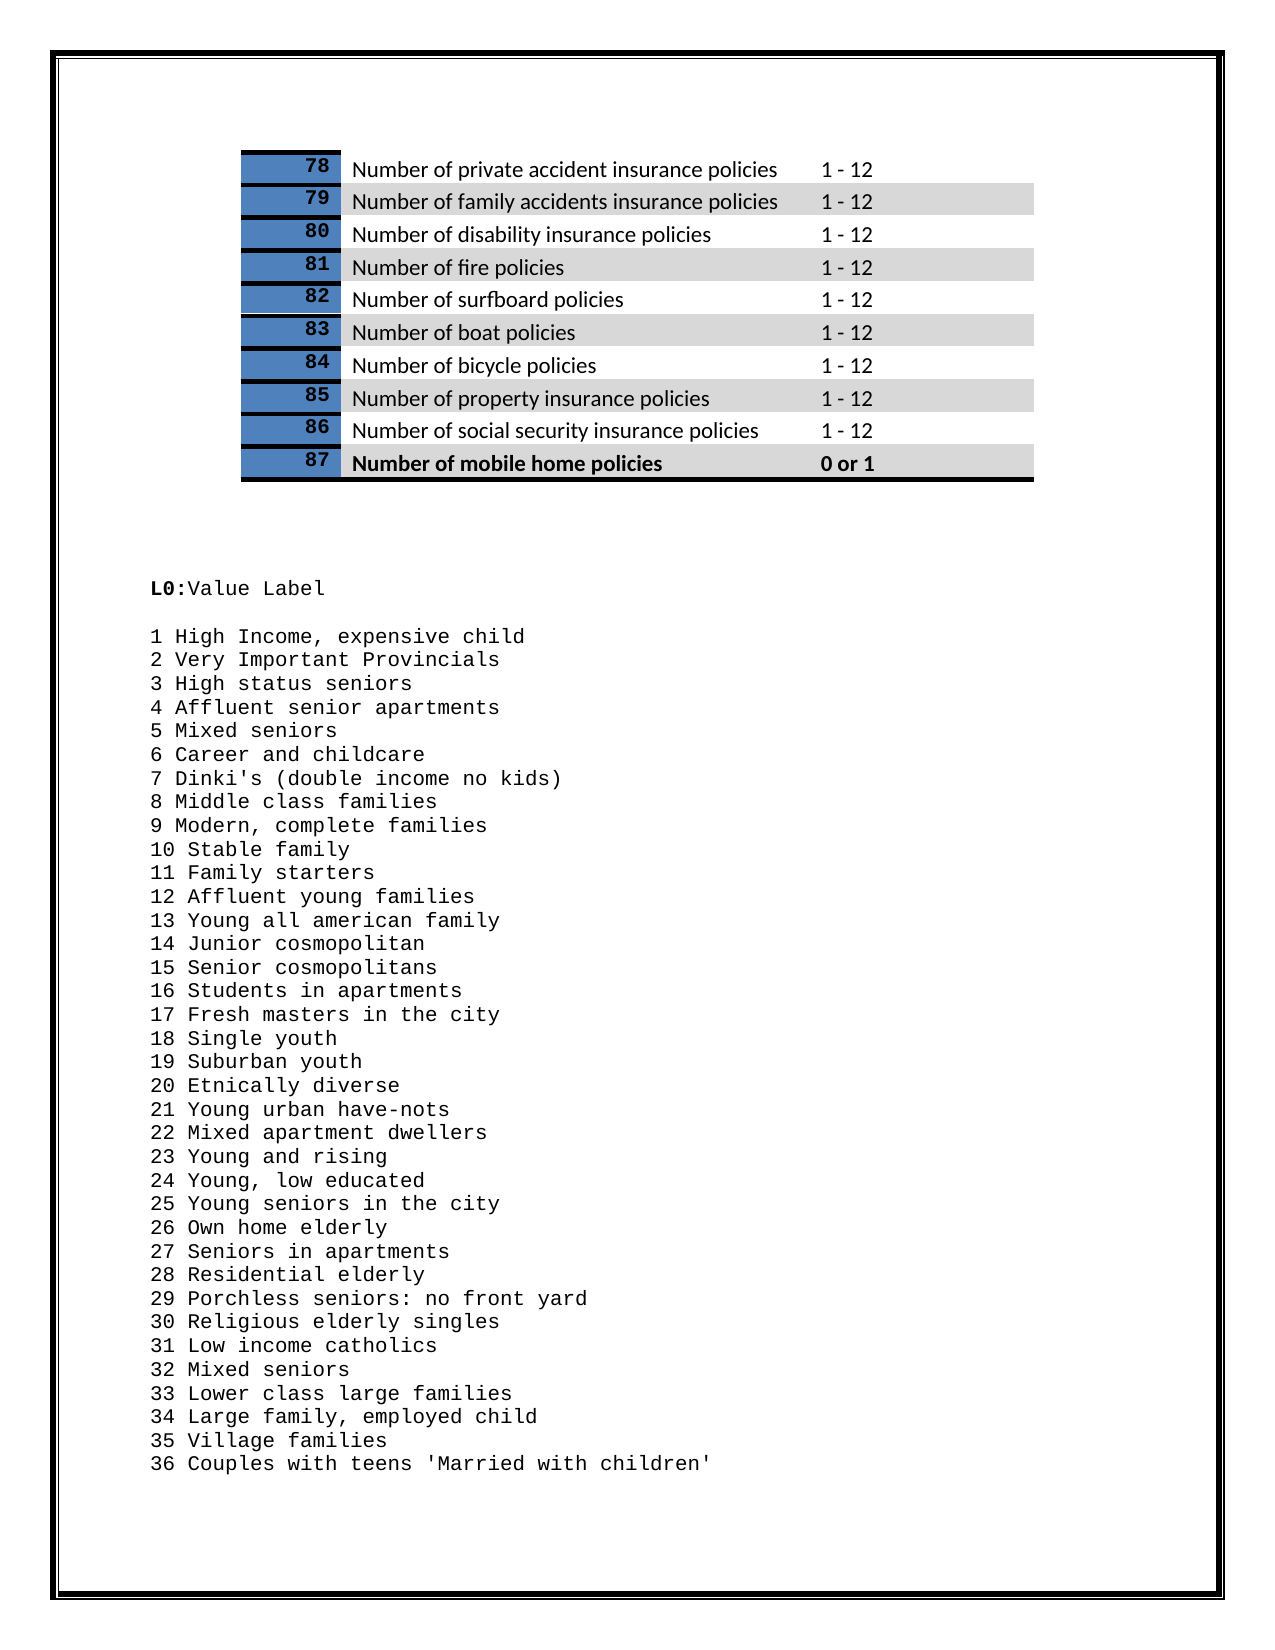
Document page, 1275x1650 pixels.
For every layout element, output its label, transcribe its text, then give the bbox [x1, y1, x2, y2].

text 16 Students in apartments [150, 981, 1125, 1004]
table_cell Number of family accidents insurance policies [341, 183, 809, 215]
text 36 Couples with teens 'Married with children' [150, 1453, 1125, 1477]
text 1 High Income, expensive child [150, 626, 1125, 649]
table_cell Number of mobile home policies [341, 444, 809, 477]
table_cell 1 - 12 [809, 379, 1034, 412]
table_cell 1 - 12 [809, 412, 1034, 444]
text 7 Dinki's (double income no kids) [150, 768, 1125, 791]
table_cell 1 - 12 [809, 346, 1034, 379]
table_cell Number of social security insurance policies [341, 412, 809, 444]
table_cell Number of boat policies [341, 314, 809, 346]
text 23 Young and rising [150, 1146, 1125, 1170]
text 3 High status seniors [150, 673, 1125, 697]
text 6 Career and childcare [150, 744, 1125, 768]
table_cell 83 [241, 318, 341, 346]
text 32 Mixed seniors [150, 1359, 1125, 1382]
text 11 Family starters [150, 862, 1125, 886]
text 22 Mixed apartment dwellers [150, 1122, 1125, 1146]
table_cell Number of property insurance policies [341, 379, 809, 412]
text 34 Large family, employed child [150, 1406, 1125, 1430]
table_cell 79 [241, 187, 341, 215]
table_cell 1 - 12 [809, 215, 1034, 248]
table_cell 85 [241, 384, 341, 412]
text 28 Residential elderly [150, 1264, 1125, 1288]
table_cell 87 [241, 449, 341, 477]
table_cell Number of fire policies [341, 248, 809, 281]
text 26 Own home elderly [150, 1217, 1125, 1241]
text 19 Suburban youth [150, 1051, 1125, 1075]
table_cell 78 [241, 155, 341, 183]
text 2 Very Important Provincials [150, 649, 1125, 673]
text 18 Single youth [150, 1028, 1125, 1051]
text 4 Affluent senior apartments [150, 697, 1125, 720]
text 25 Young seniors in the city [150, 1193, 1125, 1217]
table_cell 84 [241, 351, 341, 379]
text 17 Fresh masters in the city [150, 1004, 1125, 1028]
text 9 Modern, complete families [150, 815, 1125, 839]
table_cell 1 - 12 [809, 281, 1034, 313]
text 10 Stable family [150, 839, 1125, 862]
table_cell Number of disability insurance policies [341, 215, 809, 248]
text 5 Mixed seniors [150, 720, 1125, 744]
text 29 Porchless seniors: no front yard [150, 1288, 1125, 1312]
text 13 Young all american family [150, 909, 1125, 933]
text 27 Seniors in apartments [150, 1241, 1125, 1264]
text 21 Young urban have-nots [150, 1099, 1125, 1122]
text 31 Low income catholics [150, 1335, 1125, 1359]
text 24 Young, low educated [150, 1170, 1125, 1193]
text 14 Junior cosmopolitan [150, 933, 1125, 957]
text 30 Religious elderly singles [150, 1312, 1125, 1335]
text 20 Etnically diverse [150, 1075, 1125, 1099]
text 33 Lower class large families [150, 1382, 1125, 1406]
table_cell Number of private accident insurance policies [341, 150, 809, 183]
table_cell Number of surfboard policies [341, 281, 809, 313]
table_cell 1 - 12 [809, 314, 1034, 346]
text 12 Affluent young families [150, 886, 1125, 909]
table_cell 80 [241, 220, 341, 248]
table_cell 81 [241, 253, 341, 281]
text 35 Village families [150, 1430, 1125, 1453]
text 15 Senior cosmopolitans [150, 957, 1125, 981]
table_cell 86 [241, 416, 341, 444]
text L0:Value Label [150, 578, 1125, 601]
table_cell 1 - 12 [809, 183, 1034, 215]
table_cell Number of bicycle policies [341, 346, 809, 379]
table_cell 1 - 12 [809, 248, 1034, 281]
table_cell 82 [241, 286, 341, 313]
table_cell 0 or 1 [809, 444, 1034, 477]
table_cell 1 - 12 [809, 150, 1034, 183]
text 8 Middle class families [150, 791, 1125, 815]
